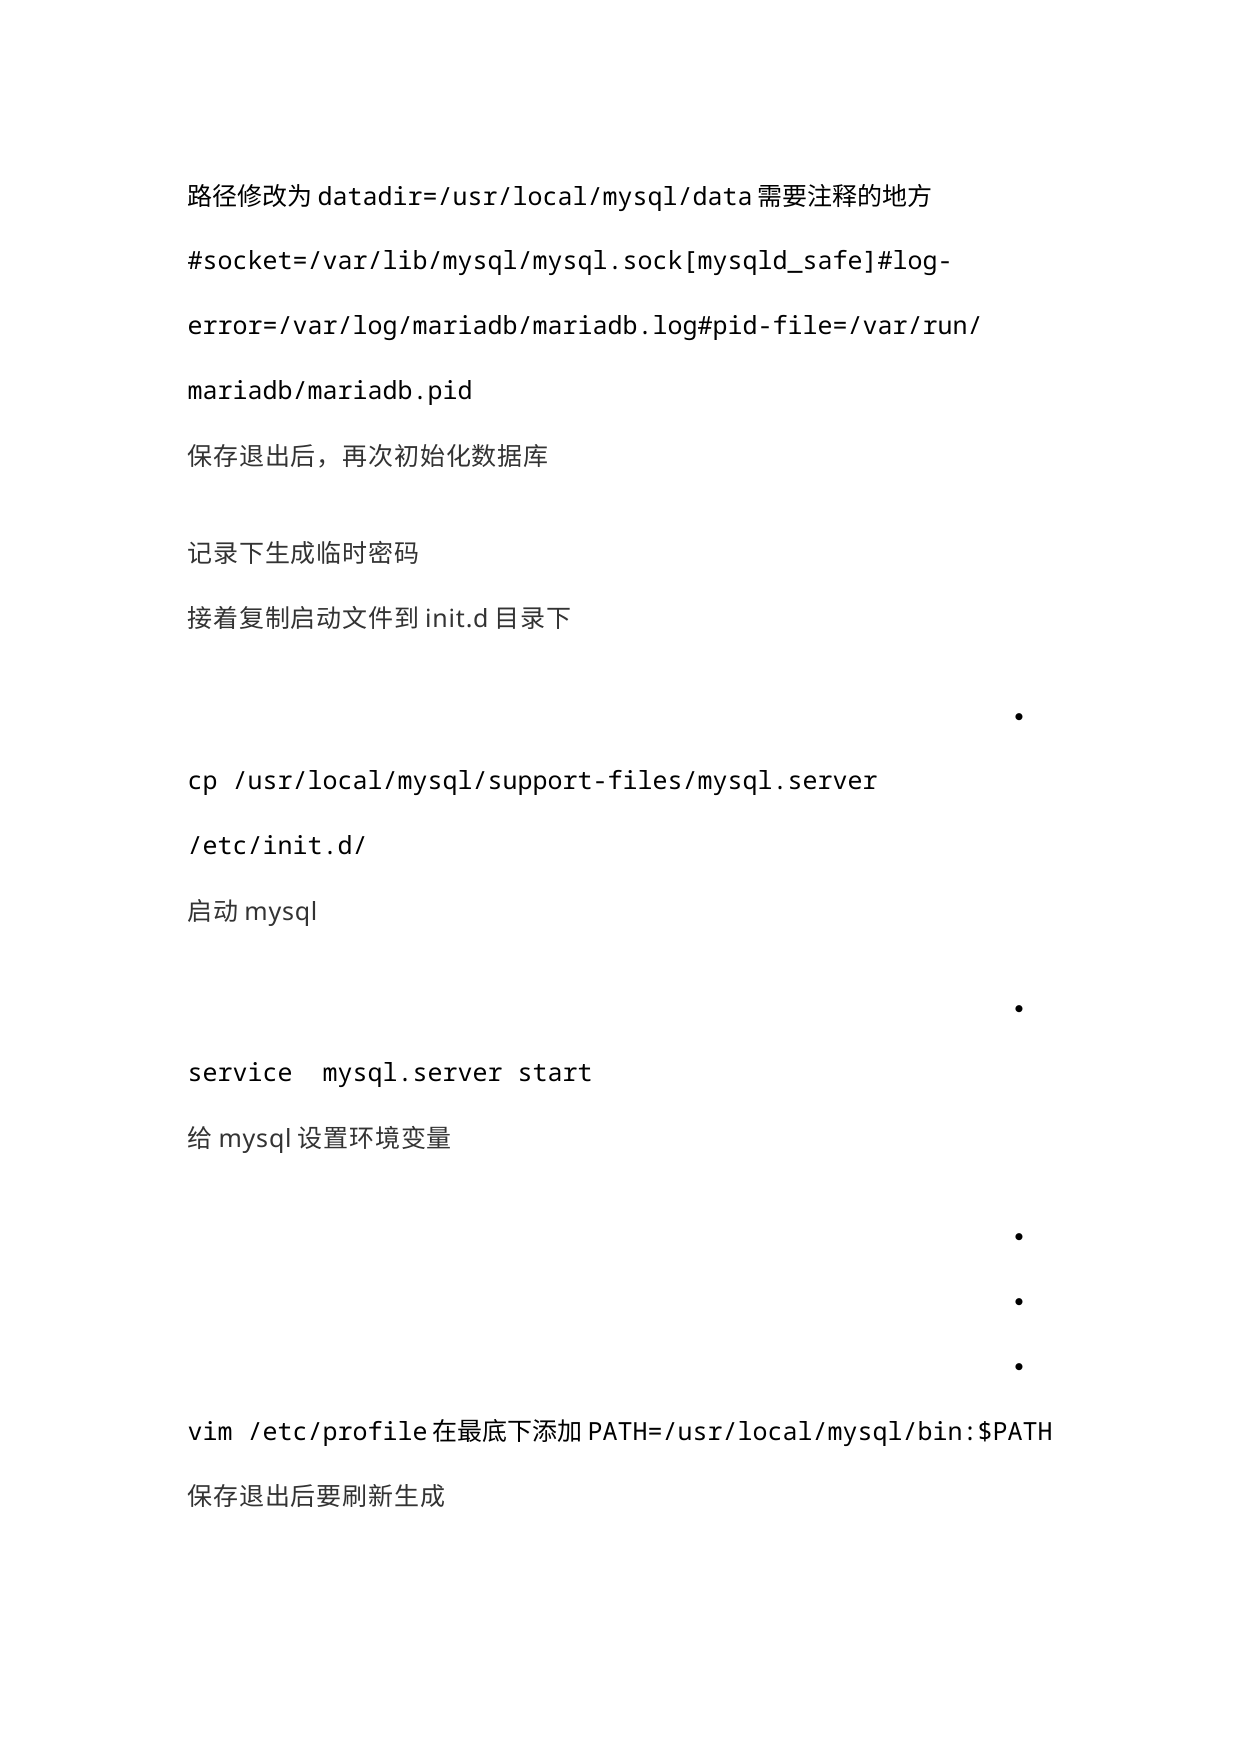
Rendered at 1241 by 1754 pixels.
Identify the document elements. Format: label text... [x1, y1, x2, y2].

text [187, 162, 1053, 422]
text cp /usr/local/mysql/support-files/mysql.server /etc/init.d/ [187, 747, 1053, 877]
text 启动mysql [187, 877, 1053, 974]
text 接着复制启动文件到init.d目录下 [187, 584, 1053, 682]
text 记录下生成临时密码 [187, 519, 1053, 584]
text 保存退出后，再次初始化数据库 [187, 422, 1053, 519]
text 保存退出后要刷新生成 [187, 1462, 1053, 1559]
text vim /etc/profile在最底下添加PATH=/usr/local/mysql/bin:$PATH [187, 1397, 1053, 1462]
text service mysql.server start [187, 1039, 1053, 1104]
text 给mysql设置环境变量 [187, 1104, 1053, 1202]
